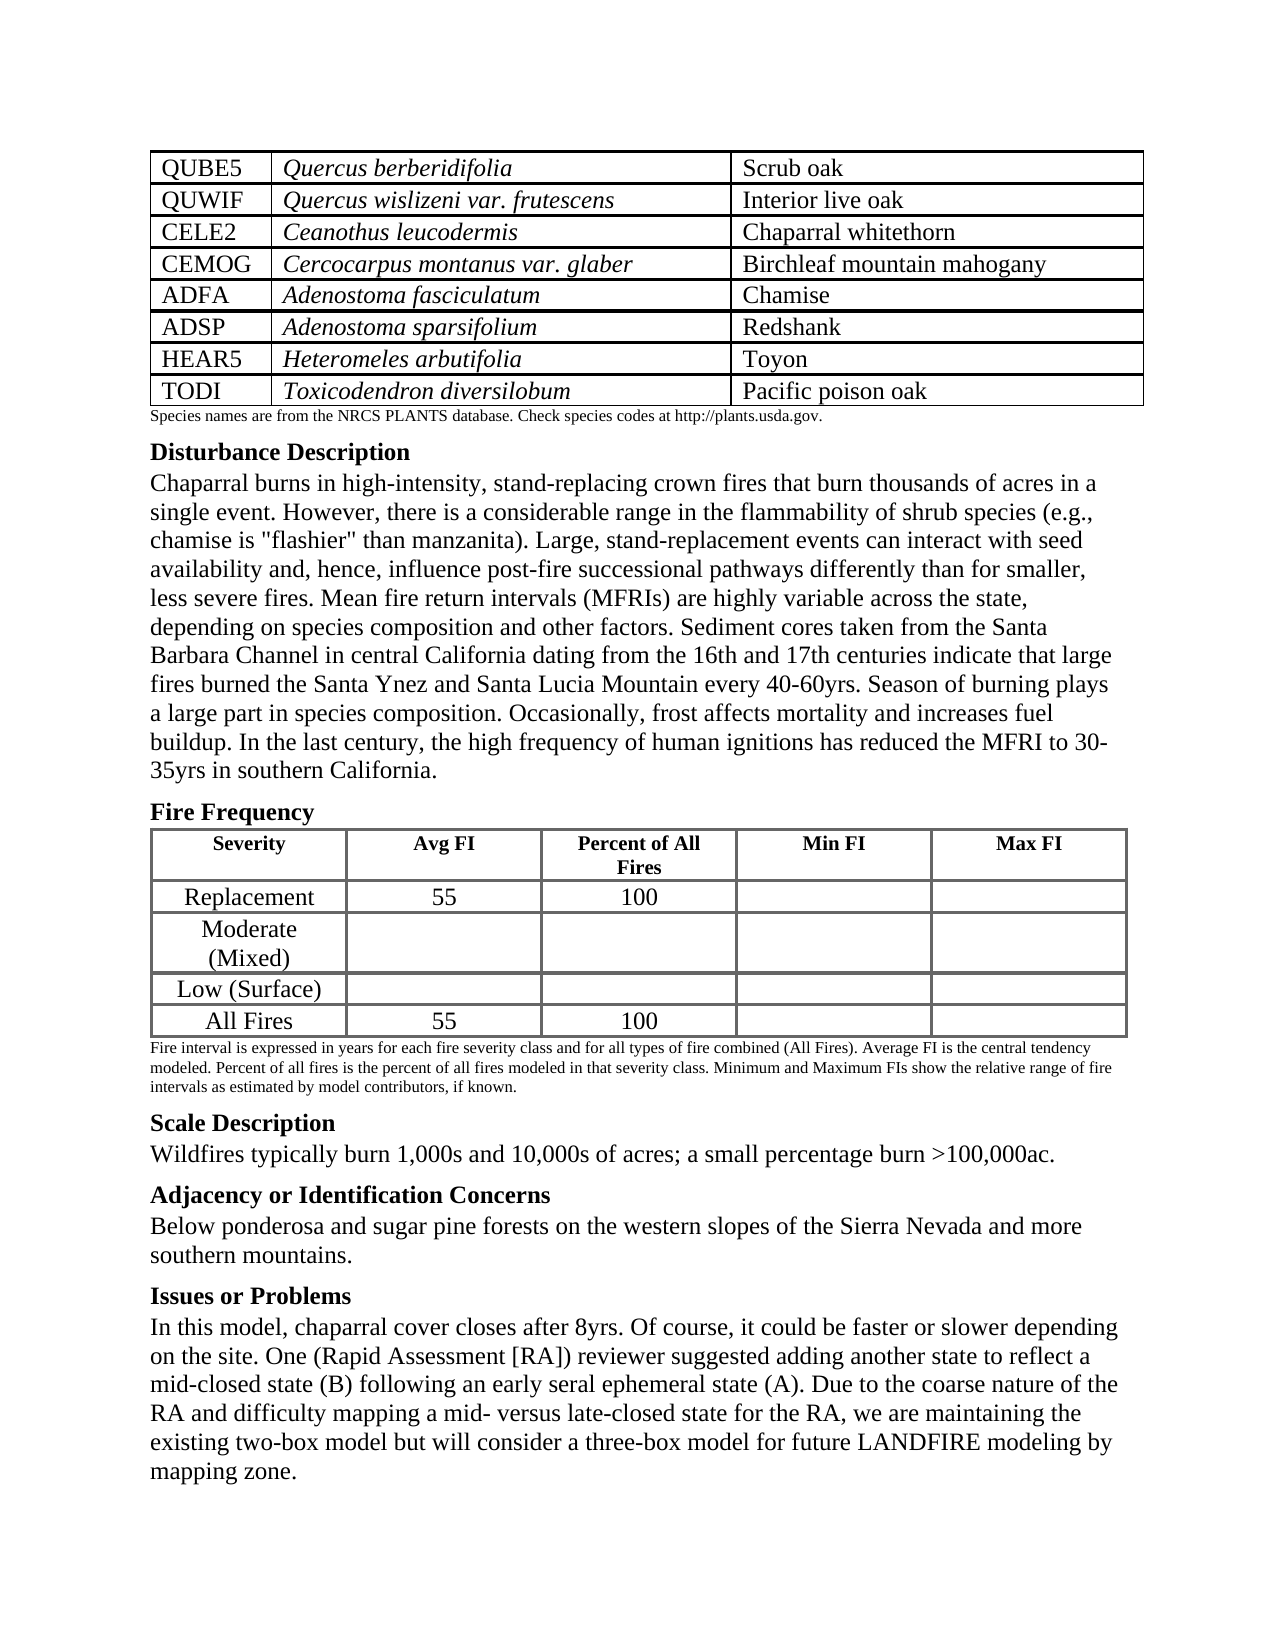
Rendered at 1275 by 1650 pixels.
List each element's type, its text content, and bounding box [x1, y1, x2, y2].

table_cell Heteromeles arbutifolia [272, 344, 730, 373]
table_cell [348, 914, 540, 971]
table_cell 100 [543, 882, 735, 911]
table_cell Adenostoma fasciculatum [272, 281, 730, 309]
table_cell Pacific poison oak [732, 376, 1143, 405]
table_cell Scrub oak [732, 153, 1143, 182]
table_cell Chamise [732, 281, 1143, 309]
text Adjacency or Identification Concerns [150, 1180, 1125, 1209]
table_cell Redshank [732, 313, 1143, 341]
table_cell [738, 882, 930, 911]
table_cell Cercocarpus montanus var. glaber [272, 249, 730, 277]
table_cell Chaparral whitethorn [732, 217, 1143, 246]
text In this model, chaparral cover closes after 8yrs. Of course, it could be faster or slower depending on the site. One (Rapid Assessment [RA]) reviewer suggested adding another state to reflect a mid-closed state (B) following an early seral ephemeral state (A). Due to the coarse nature of the RA and difficulty mapping a mid- versus late-closed state for the RA, we are maintaining the existing two-box model but will consider a three-box model for future LANDFIRE modeling by mapping zone. [150, 1312, 1125, 1484]
table_cell 55 [348, 1006, 540, 1035]
table_cell [933, 882, 1125, 911]
text Scale Description [150, 1108, 1125, 1137]
table_header Min FI [738, 831, 930, 879]
table_cell Interior live oak [732, 185, 1143, 214]
table_cell [933, 914, 1125, 971]
table_header Avg FI [348, 831, 540, 879]
table_cell 55 [348, 882, 540, 911]
table_cell [348, 975, 540, 1003]
table_cell Quercus berberidifolia [272, 153, 730, 182]
table_cell [738, 1006, 930, 1035]
text Fire interval is expressed in years for each fire severity class and for all types of fire combined (All Fires). Average FI is the central tendency modeled. Percent of all fires is the percent of all fires modeled in that severity class. Minimum and Maximum FIs show the relative range of fire intervals as estimated by model contributors, if known. [150, 1038, 1125, 1096]
table_cell ADFA [151, 281, 271, 309]
table_cell QUBE5 [151, 153, 271, 182]
table_cell Toxicodendron diversilobum [272, 376, 730, 405]
text Issues or Problems [150, 1281, 1125, 1310]
text Chaparral burns in high-intensity, stand-replacing crown fires that burn thousands of acres in a single event. However, there is a considerable range in the flammability of shrub species (e.g., chamise is "flashier" than manzanita). Large, stand-replacement events can interact with seed availability and, hence, influence post-fire successional pathways differently than for smaller, less severe fires. Mean fire return intervals (MFRIs) are highly variable across the state, depending on species composition and other factors. Sediment cores taken from the Santa Barbara Channel in central California dating from the 16th and 17th centuries indicate that large fires burned the Santa Ynez and Santa Lucia Mountain every 40-60yrs. Season of burning plays a large part in species composition. Occasionally, frost affects mortality and increases fuel buildup. In the last century, the high frequency of human ignitions has reduced the MFRI to 30-35yrs in southern California. [150, 468, 1125, 784]
table_cell CEMOG [151, 249, 271, 277]
table_cell [543, 975, 735, 1003]
text Below ponderosa and sugar pine forests on the western slopes of the Sierra Nevada and more southern mountains. [150, 1211, 1125, 1269]
table_cell Birchleaf mountain mahogany [732, 249, 1143, 277]
text Species names are from the NRCS PLANTS database. Check species codes at http://plants.usda.gov. [150, 406, 1125, 425]
table_cell HEAR5 [151, 344, 271, 373]
table_cell All Fires [153, 1006, 345, 1035]
text Disturbance Description [150, 437, 1125, 466]
table_cell Ceanothus leucodermis [272, 217, 730, 246]
table_cell Low (Surface) [153, 975, 345, 1003]
table_cell QUWIF [151, 185, 271, 214]
text Fire Frequency [150, 797, 1125, 826]
table_cell [738, 975, 930, 1003]
table_header Severity [153, 831, 345, 879]
table_cell CELE2 [151, 217, 271, 246]
table_cell [933, 1006, 1125, 1035]
table_header Max FI [933, 831, 1125, 879]
text Wildfires typically burn 1,000s and 10,000s of acres; a small percentage burn >100,000ac. [150, 1139, 1125, 1168]
table_cell Moderate (Mixed) [153, 914, 345, 971]
table_cell Adenostoma sparsifolium [272, 313, 730, 341]
table_cell [543, 914, 735, 971]
table_cell [738, 914, 930, 971]
table_header Percent of All Fires [543, 831, 735, 879]
table_cell 100 [543, 1006, 735, 1035]
table_cell TODI [151, 376, 271, 405]
table_cell Replacement [153, 882, 345, 911]
table_cell Quercus wislizeni var. frutescens [272, 185, 730, 214]
table_cell ADSP [151, 313, 271, 341]
table_cell [933, 975, 1125, 1003]
table_cell Toyon [732, 344, 1143, 373]
